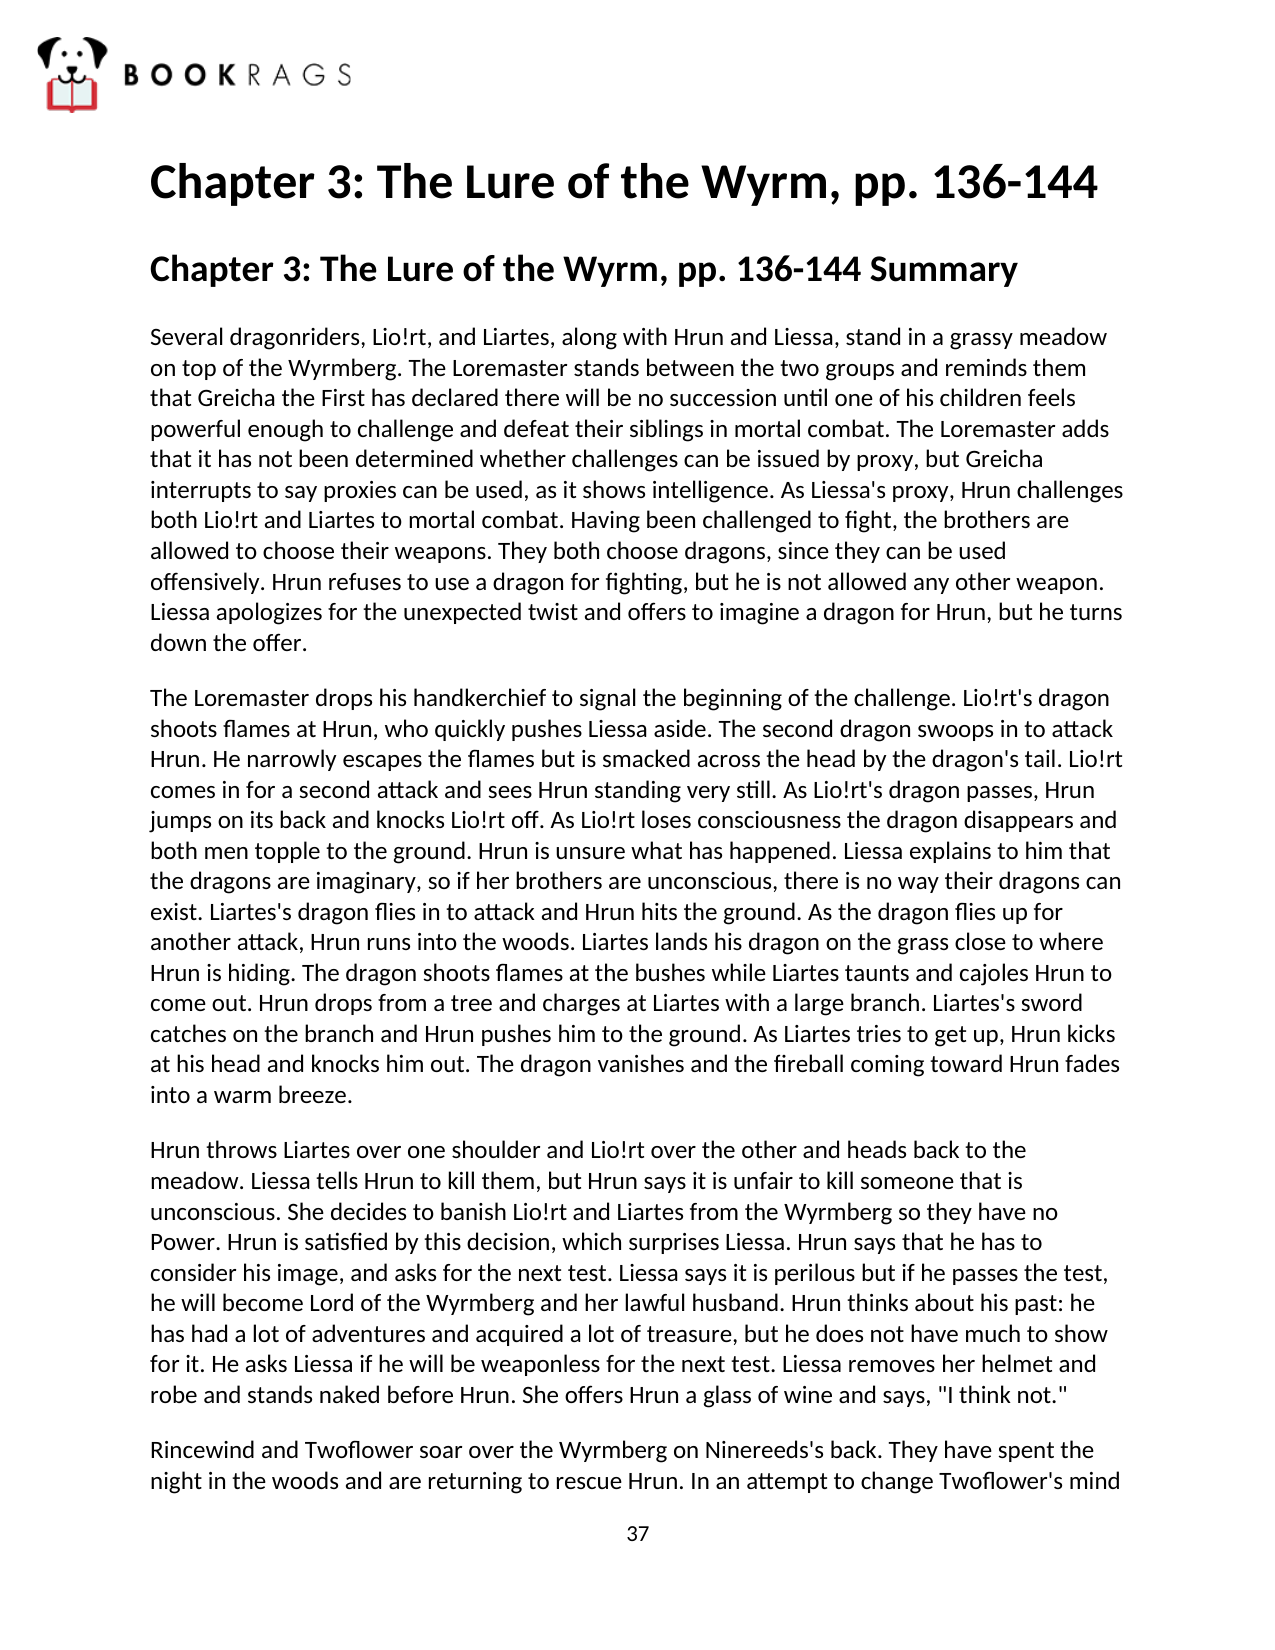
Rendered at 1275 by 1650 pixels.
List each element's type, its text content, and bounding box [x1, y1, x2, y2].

text Chapter 3: The Lure of the Wyrm, pp. 136-144 Summary [150, 244, 1125, 290]
text Hrun throws Liartes over one shoulder and Lio!rt over the other and heads back to the meadow. Liessa tells Hrun to kill them, but Hrun says it is unfair to kill someone that is unconscious. She decides to banish Lio!rt and Liartes from the Wyrmberg so they have no Power. Hrun is satisfied by this decision, which surprises Liessa. Hrun says that he has to consider his image, and asks for the next test. Liessa says it is perilous but if he passes the test, he will become Lord of the Wyrmberg and her lawful husband. Hrun thinks about his past: he has had a lot of adventures and acquired a lot of treasure, but he does not have much to show for it. He asks Liessa if he will be weaponless for the next test. Liessa removes her helmet and robe and stands naked before Hrun. She offers Hrun a glass of wine and says, "I think not." [150, 1134, 1125, 1409]
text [150, 1434, 1125, 1495]
picture [37, 37, 351, 113]
text Chapter 3: The Lure of the Wyrm, pp. 136-144 [150, 150, 1125, 211]
text The Loremaster drops his handkerchief to signal the beginning of the challenge. Lio!rt's dragon shoots flames at Hrun, who quickly pushes Liessa aside. The second dragon swoops in to attack Hrun. He narrowly escapes the flames but is smacked across the head by the dragon's tail. Lio!rt comes in for a second attack and sees Hrun standing very still. As Lio!rt's dragon passes, Hrun jumps on its back and knocks Lio!rt off. As Lio!rt loses consciousness the dragon disappears and both men topple to the ground. Hrun is unsure what has happened. Liessa explains to him that the dragons are imaginary, so if her brothers are unconscious, there is no way their dragons can exist. Liartes's dragon flies in to attack and Hrun hits the ground. As the dragon flies up for another attack, Hrun runs into the woods. Liartes lands his dragon on the grass close to where Hrun is hiding. The dragon shoots flames at the bushes while Liartes taunts and cajoles Hrun to come out. Hrun drops from a tree and charges at Liartes with a large branch. Liartes's sword catches on the branch and Hrun pushes him to the ground. As Liartes tries to get up, Hrun kicks at his head and knocks him out. The dragon vanishes and the fireball coming toward Hrun fades into a warm breeze. [150, 682, 1125, 1109]
text Several dragonriders, Lio!rt, and Liartes, along with Hrun and Liessa, stand in a grassy meadow on top of the Wyrmberg. The Loremaster stands between the two groups and reminds them that Greicha the First has declared there will be no succession until one of his children feels powerful enough to challenge and defeat their siblings in mortal combat. The Loremaster adds that it has not been determined whether challenges can be issued by proxy, but Greicha interrupts to say proxies can be used, as it shows intelligence. As Liessa's proxy, Hrun challenges both Lio!rt and Liartes to mortal combat. Having been challenged to fight, the brothers are allowed to choose their weapons. They both choose dragons, since they can be used offensively. Hrun refuses to use a dragon for fighting, but he is not allowed any other weapon. Liessa apologizes for the unexpected twist and offers to imagine a dragon for Hrun, but he turns down the offer. [150, 322, 1125, 657]
